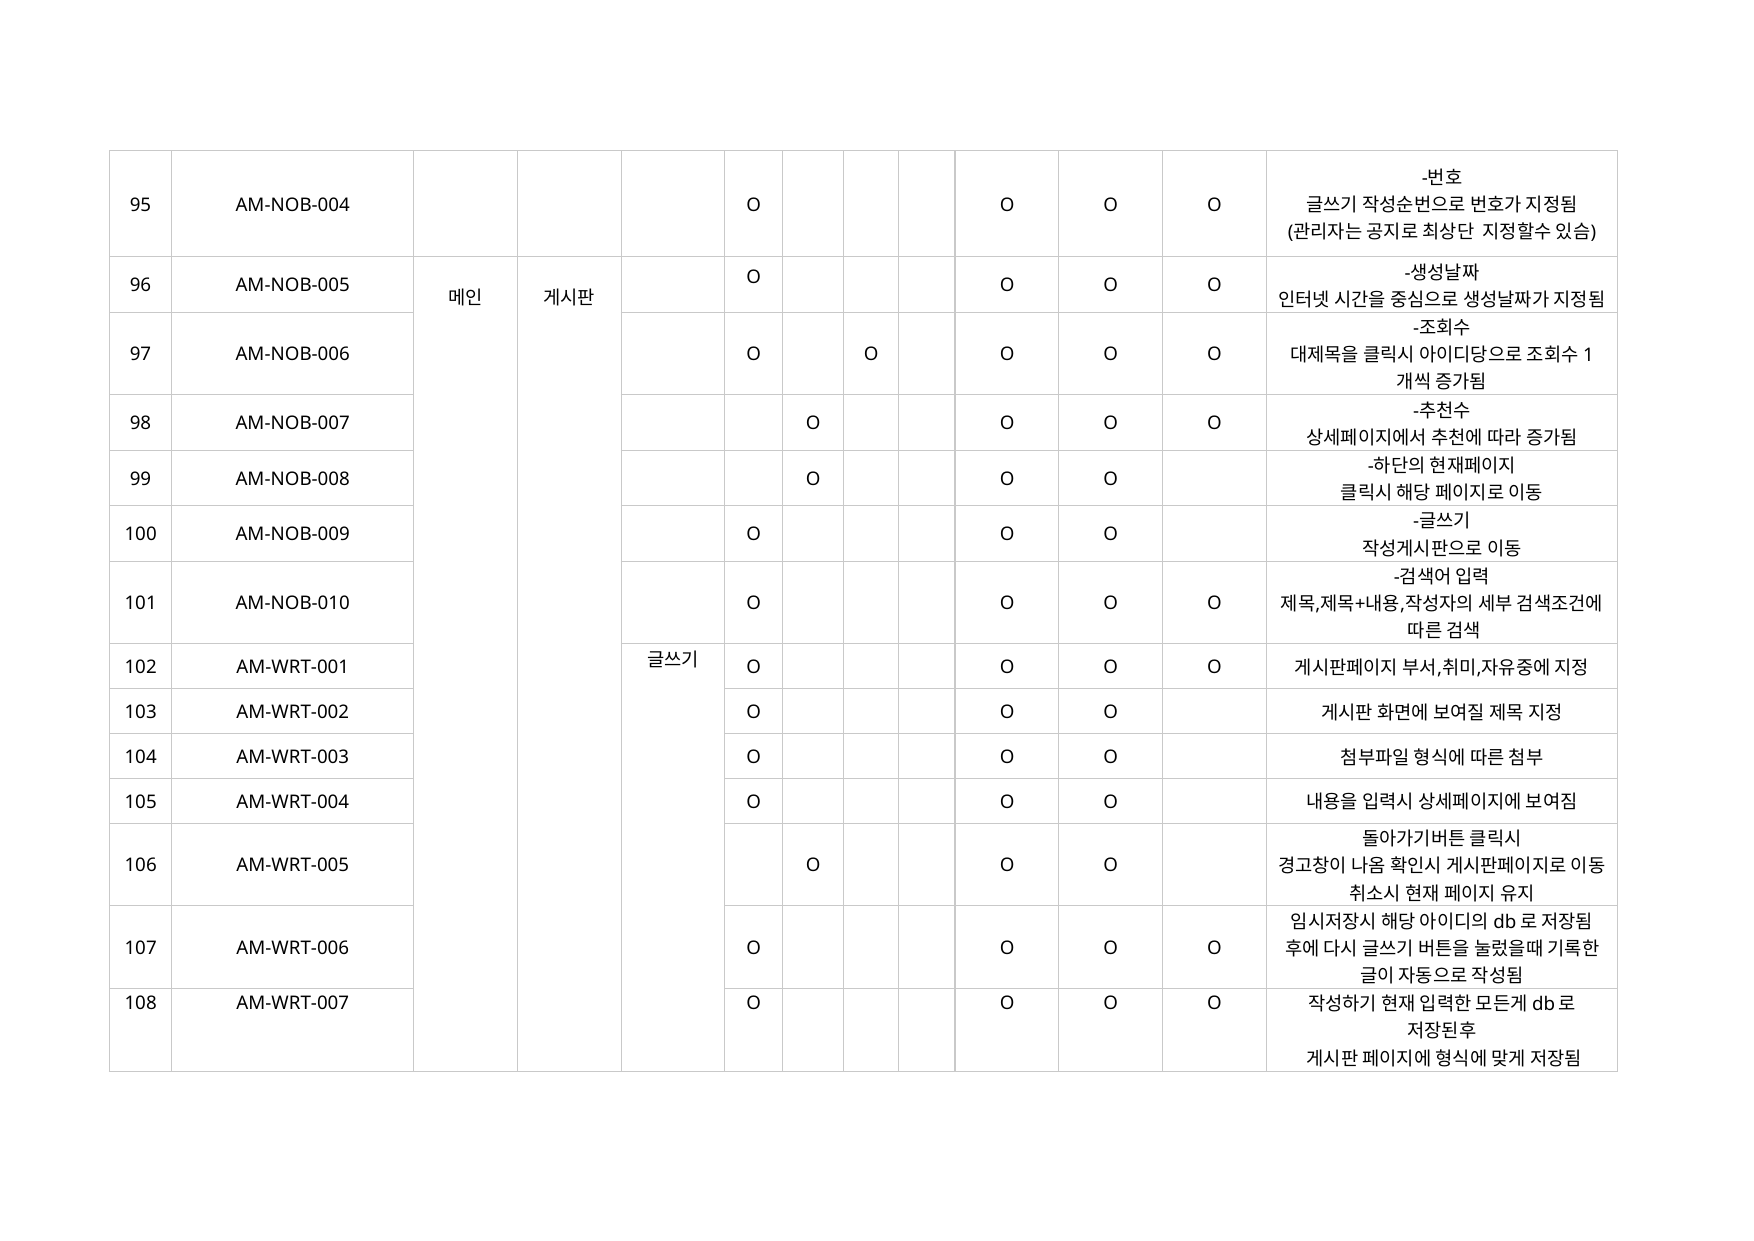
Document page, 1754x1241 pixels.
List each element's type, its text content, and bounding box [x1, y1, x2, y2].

table_cell -생성날짜 인터넷 시간을 중심으로 생성날짜가 지정됨 [1267, 257, 1617, 312]
table_cell -검색어 입력 제목,제목+내용,작성자의 세부 검색조건에 따른 검색 [1267, 562, 1617, 643]
table_cell [844, 451, 898, 505]
table_cell AM-NOB-006 [172, 313, 413, 394]
table_cell O [956, 506, 1058, 561]
table_cell O [1163, 151, 1266, 256]
table_cell O [1059, 779, 1162, 823]
table_cell [844, 689, 898, 733]
table_cell O [1163, 562, 1266, 643]
table_cell O [1059, 906, 1162, 988]
table_cell O [725, 734, 782, 778]
table_cell 97 [110, 313, 171, 394]
table_cell [899, 689, 954, 733]
table_cell O [956, 689, 1058, 733]
table_cell O [725, 689, 782, 733]
table_cell [725, 451, 782, 505]
table_cell [844, 779, 898, 823]
table_cell 게시판 [518, 257, 621, 1071]
table_cell [783, 151, 843, 256]
table_cell 첨부파일 형식에 따른 첨부 [1267, 734, 1617, 778]
table_cell [622, 313, 724, 394]
table_cell [783, 689, 843, 733]
table_cell [844, 734, 898, 778]
table_cell [622, 395, 724, 450]
table_cell 105 [110, 779, 171, 823]
table_cell [783, 313, 843, 394]
table_cell O [725, 506, 782, 561]
table_cell AM-NOB-009 [172, 506, 413, 561]
table_cell [622, 151, 724, 256]
table_cell [1163, 689, 1266, 733]
table_cell [899, 779, 954, 823]
table_cell AM-NOB-008 [172, 451, 413, 505]
table_cell O [725, 313, 782, 394]
table_cell AM-WRT-002 [172, 689, 413, 733]
table_cell [899, 313, 954, 394]
table_cell O [956, 395, 1058, 450]
table_cell 104 [110, 734, 171, 778]
table_cell O [956, 734, 1058, 778]
table_cell AM-WRT-004 [172, 779, 413, 823]
table_cell 95 [110, 151, 171, 256]
table_cell O [725, 562, 782, 643]
table_cell O [1059, 151, 1162, 256]
table_cell O [1059, 257, 1162, 312]
table_cell O [1059, 451, 1162, 505]
table_cell [899, 562, 954, 643]
table_cell O [1059, 562, 1162, 643]
table_cell 작성하기 현재 입력한 모든게 db로 저장된후 게시판 페이지에 형식에 맞게 저장됨 [1267, 989, 1617, 1071]
table_cell AM-WRT-006 [172, 906, 413, 988]
table_cell [899, 257, 954, 312]
table_cell 107 [110, 906, 171, 988]
table_cell O [725, 151, 782, 256]
table_cell O [956, 313, 1058, 394]
table_cell 내용을 입력시 상세페이지에 보여짐 [1267, 779, 1617, 823]
table_cell O [1059, 824, 1162, 905]
table_cell [844, 562, 898, 643]
table_cell O [1163, 257, 1266, 312]
table_cell [899, 906, 954, 988]
table_cell [783, 779, 843, 823]
table_cell [622, 506, 724, 561]
table_cell O [1059, 734, 1162, 778]
table_cell AM-NOB-010 [172, 562, 413, 643]
table_cell [844, 395, 898, 450]
table_cell [899, 734, 954, 778]
table_cell O [1059, 313, 1162, 394]
table_cell O [783, 824, 843, 905]
table_cell -추천수 상세페이지에서 추천에 따라 증가됨 [1267, 395, 1617, 450]
table_cell O [956, 562, 1058, 643]
table_cell O [956, 644, 1058, 688]
table_cell -하단의 현재페이지 클릭시 해당 페이지로 이동 [1267, 451, 1617, 505]
table_cell [844, 506, 898, 561]
table_cell 102 [110, 644, 171, 688]
table_cell O [1059, 989, 1162, 1071]
table_cell -글쓰기 작성게시판으로 이동 [1267, 506, 1617, 561]
table_cell 108 [110, 989, 171, 1071]
table_cell [899, 451, 954, 505]
table_cell O [1059, 506, 1162, 561]
table_cell [844, 989, 898, 1071]
table_cell AM-NOB-005 [172, 257, 413, 312]
table_cell -번호 글쓰기 작성순번으로 번호가 지정됨 (관리자는 공지로 최상단 지정할수 있슴) [1267, 151, 1617, 256]
table_cell 메인 [414, 257, 517, 1071]
table_cell [899, 395, 954, 450]
table_cell [783, 257, 843, 312]
table_cell [725, 395, 782, 450]
table_cell [899, 506, 954, 561]
table_cell AM-WRT-005 [172, 824, 413, 905]
table_cell [783, 989, 843, 1071]
table_cell [783, 506, 843, 561]
table_cell O [783, 451, 843, 505]
table_cell [844, 151, 898, 256]
table_cell [783, 906, 843, 988]
table_cell 글쓰기 [622, 644, 724, 1071]
table_cell -조회수 대제목을 클릭시 아이디당으로 조회수 1개씩 증가됨 [1267, 313, 1617, 394]
table_cell [844, 824, 898, 905]
table_cell O [725, 257, 782, 312]
table_cell 돌아가기버튼 클릭시 경고창이 나옴 확인시 게시판페이지로 이동 취소시 현재 페이지 유지 [1267, 824, 1617, 905]
table_cell [783, 644, 843, 688]
table_cell O [725, 906, 782, 988]
table_cell [783, 734, 843, 778]
table_cell [899, 989, 954, 1071]
table_cell O [844, 313, 898, 394]
table_cell [899, 644, 954, 688]
table_cell [622, 257, 724, 312]
table_cell AM-WRT-003 [172, 734, 413, 778]
table_cell O [956, 824, 1058, 905]
table_cell [1163, 734, 1266, 778]
table_cell [1163, 506, 1266, 561]
table_cell [622, 451, 724, 505]
table_cell O [956, 906, 1058, 988]
table_cell O [1059, 644, 1162, 688]
table_cell [844, 257, 898, 312]
table_cell [783, 562, 843, 643]
table_cell O [1163, 395, 1266, 450]
table_cell O [956, 779, 1058, 823]
table_cell 101 [110, 562, 171, 643]
table_cell 임시저장시 해당 아이디의 db로 저장됨 후에 다시 글쓰기 버튼을 눌렀을때 기록한 글이 자동으로 작성됨 [1267, 906, 1617, 988]
table_cell 98 [110, 395, 171, 450]
table_cell [844, 644, 898, 688]
table_cell O [956, 451, 1058, 505]
table_cell O [725, 779, 782, 823]
table_cell O [1163, 989, 1266, 1071]
table_cell [899, 151, 954, 256]
table_cell 100 [110, 506, 171, 561]
table_cell 게시판 화면에 보여질 제목 지정 [1267, 689, 1617, 733]
table_cell O [725, 989, 782, 1071]
table_cell AM-WRT-007 [172, 989, 413, 1071]
table_cell [1163, 779, 1266, 823]
table_cell O [956, 151, 1058, 256]
table_cell [844, 906, 898, 988]
table_cell O [956, 989, 1058, 1071]
table_cell [899, 824, 954, 905]
table_cell [622, 562, 724, 643]
table_cell AM-WRT-001 [172, 644, 413, 688]
table_cell O [1163, 906, 1266, 988]
table_cell 게시판페이지 부서,취미,자유중에 지정 [1267, 644, 1617, 688]
table_cell 99 [110, 451, 171, 505]
table_cell O [956, 257, 1058, 312]
table_cell O [725, 644, 782, 688]
table_cell [1163, 824, 1266, 905]
table_cell [725, 824, 782, 905]
table_cell [1163, 451, 1266, 505]
table_cell O [783, 395, 843, 450]
table_cell O [1059, 689, 1162, 733]
table_cell AM-NOB-007 [172, 395, 413, 450]
table_cell 96 [110, 257, 171, 312]
table_cell 103 [110, 689, 171, 733]
table_cell AM-NOB-004 [172, 151, 413, 256]
table_cell O [1163, 644, 1266, 688]
table_cell O [1059, 395, 1162, 450]
table_cell O [1163, 313, 1266, 394]
table_cell 106 [110, 824, 171, 905]
